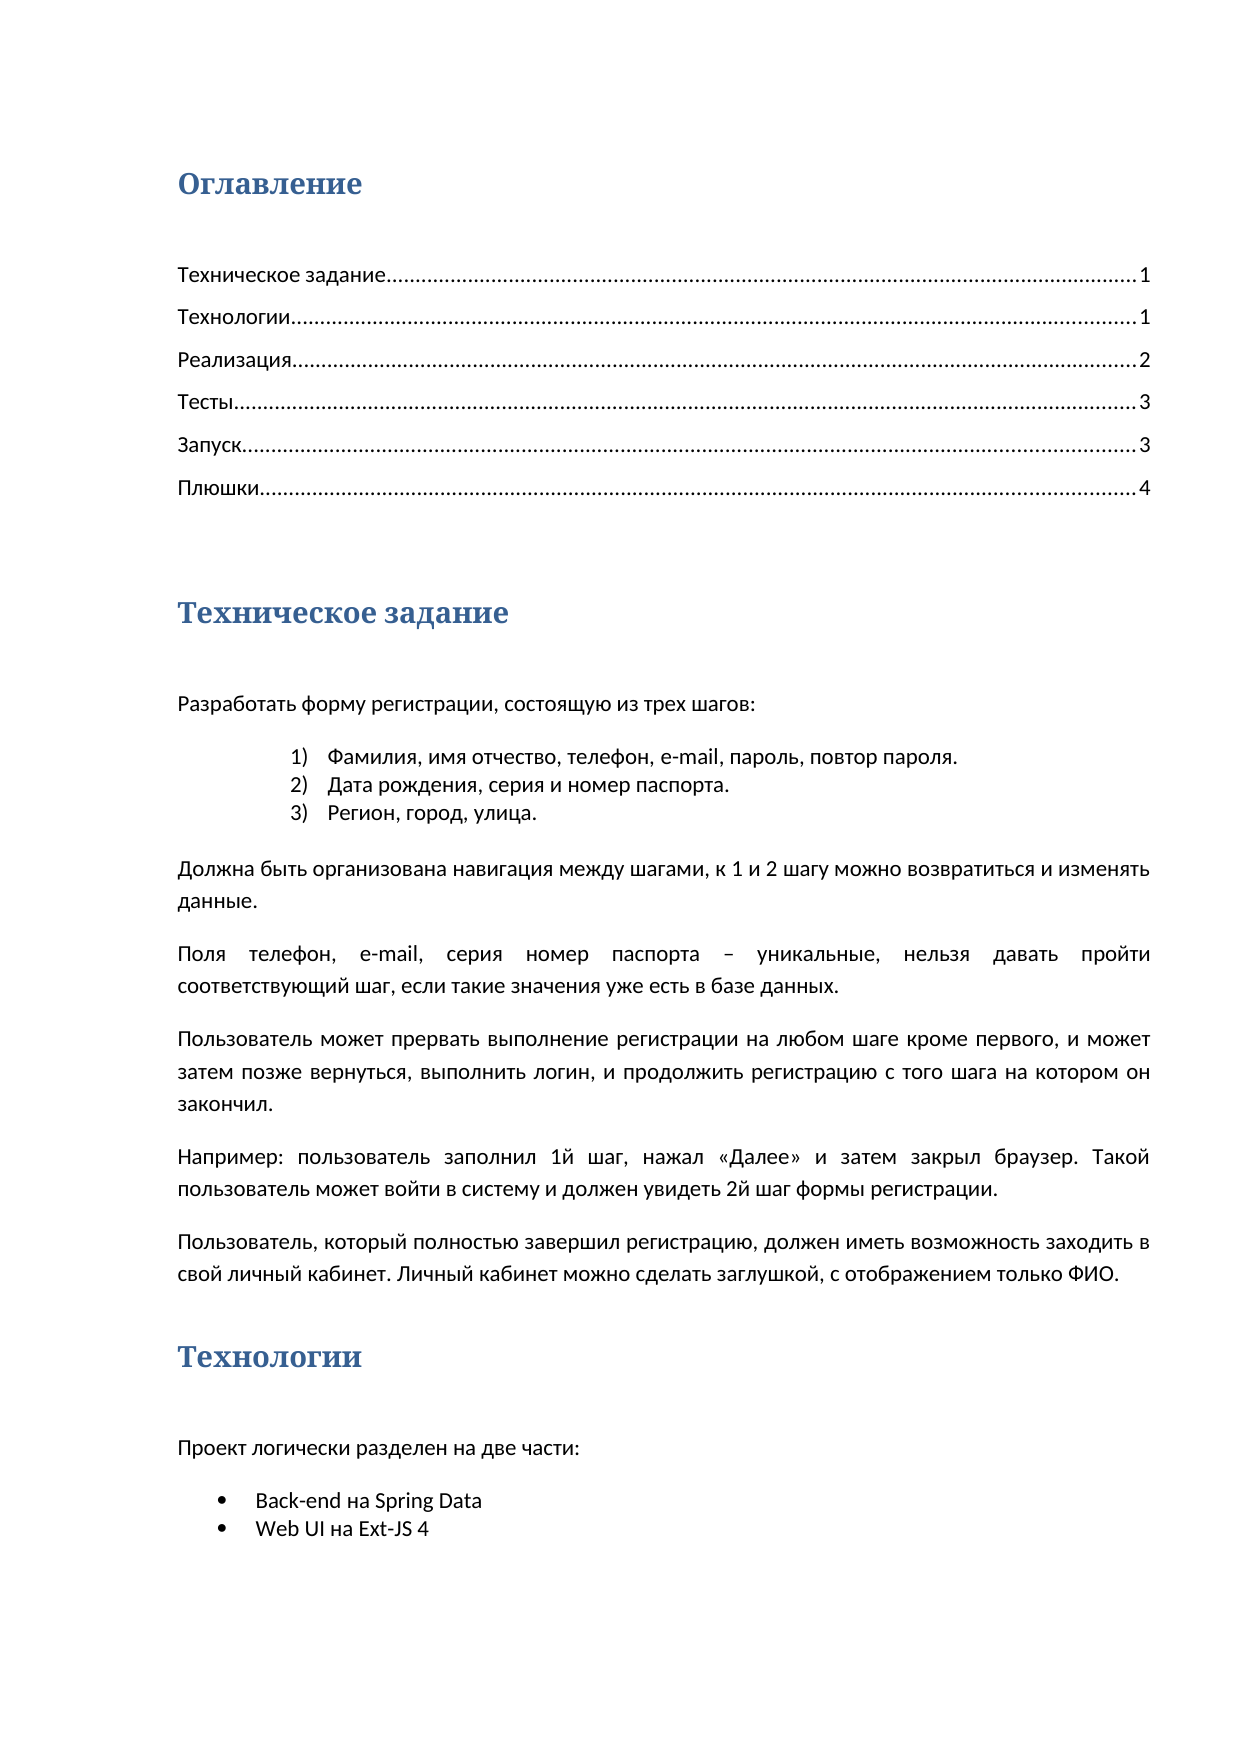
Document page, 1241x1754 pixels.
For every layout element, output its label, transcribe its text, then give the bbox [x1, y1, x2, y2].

subtitle Технологии [177, 1342, 1152, 1375]
text Поля телефон, e-mail, серия номер паспорта – уникальные, нельзя давать пройти соответствующий шаг, если такие значения уже есть в базе данных. [177, 939, 1152, 999]
text Должна быть организована навигация между шагами, к 1 и 2 шагу можно возвратиться и изменять данные. [177, 854, 1152, 914]
text Пользователь может прервать выполнение регистрации на любом шаге кроме первого, и может затем позже вернуться, выполнить логин, и продолжить регистрацию с того шага на котором он закончил. [177, 1024, 1152, 1117]
list Back-end на Spring Data [218, 1486, 1152, 1514]
list Фамилия, имя отчество, телефон, e-mail, пароль, повтор пароля. [290, 742, 1152, 770]
text Например: пользователь заполнил 1й шаг, нажал «Далее» и затем закрыл браузер. Такой пользователь может войти в систему и должен увидеть 2й шаг формы регистрации. [177, 1142, 1152, 1202]
list Регион, город, улица. [290, 798, 1152, 826]
text Пользователь, который полностью завершил регистрацию, должен иметь возможность заходить в свой личный кабинет. Личный кабинет можно сделать заглушкой, с отображением только ФИО. [177, 1227, 1152, 1287]
list Дата рождения, серия и номер паспорта. [290, 770, 1152, 798]
text Разработать форму регистрации, состоящую из трех шагов: [177, 689, 1152, 717]
list Web UI на Ext-JS 4 [218, 1514, 1152, 1542]
text Проект логически разделен на две части: [177, 1433, 1152, 1461]
subtitle Техническое задание [177, 597, 1152, 631]
